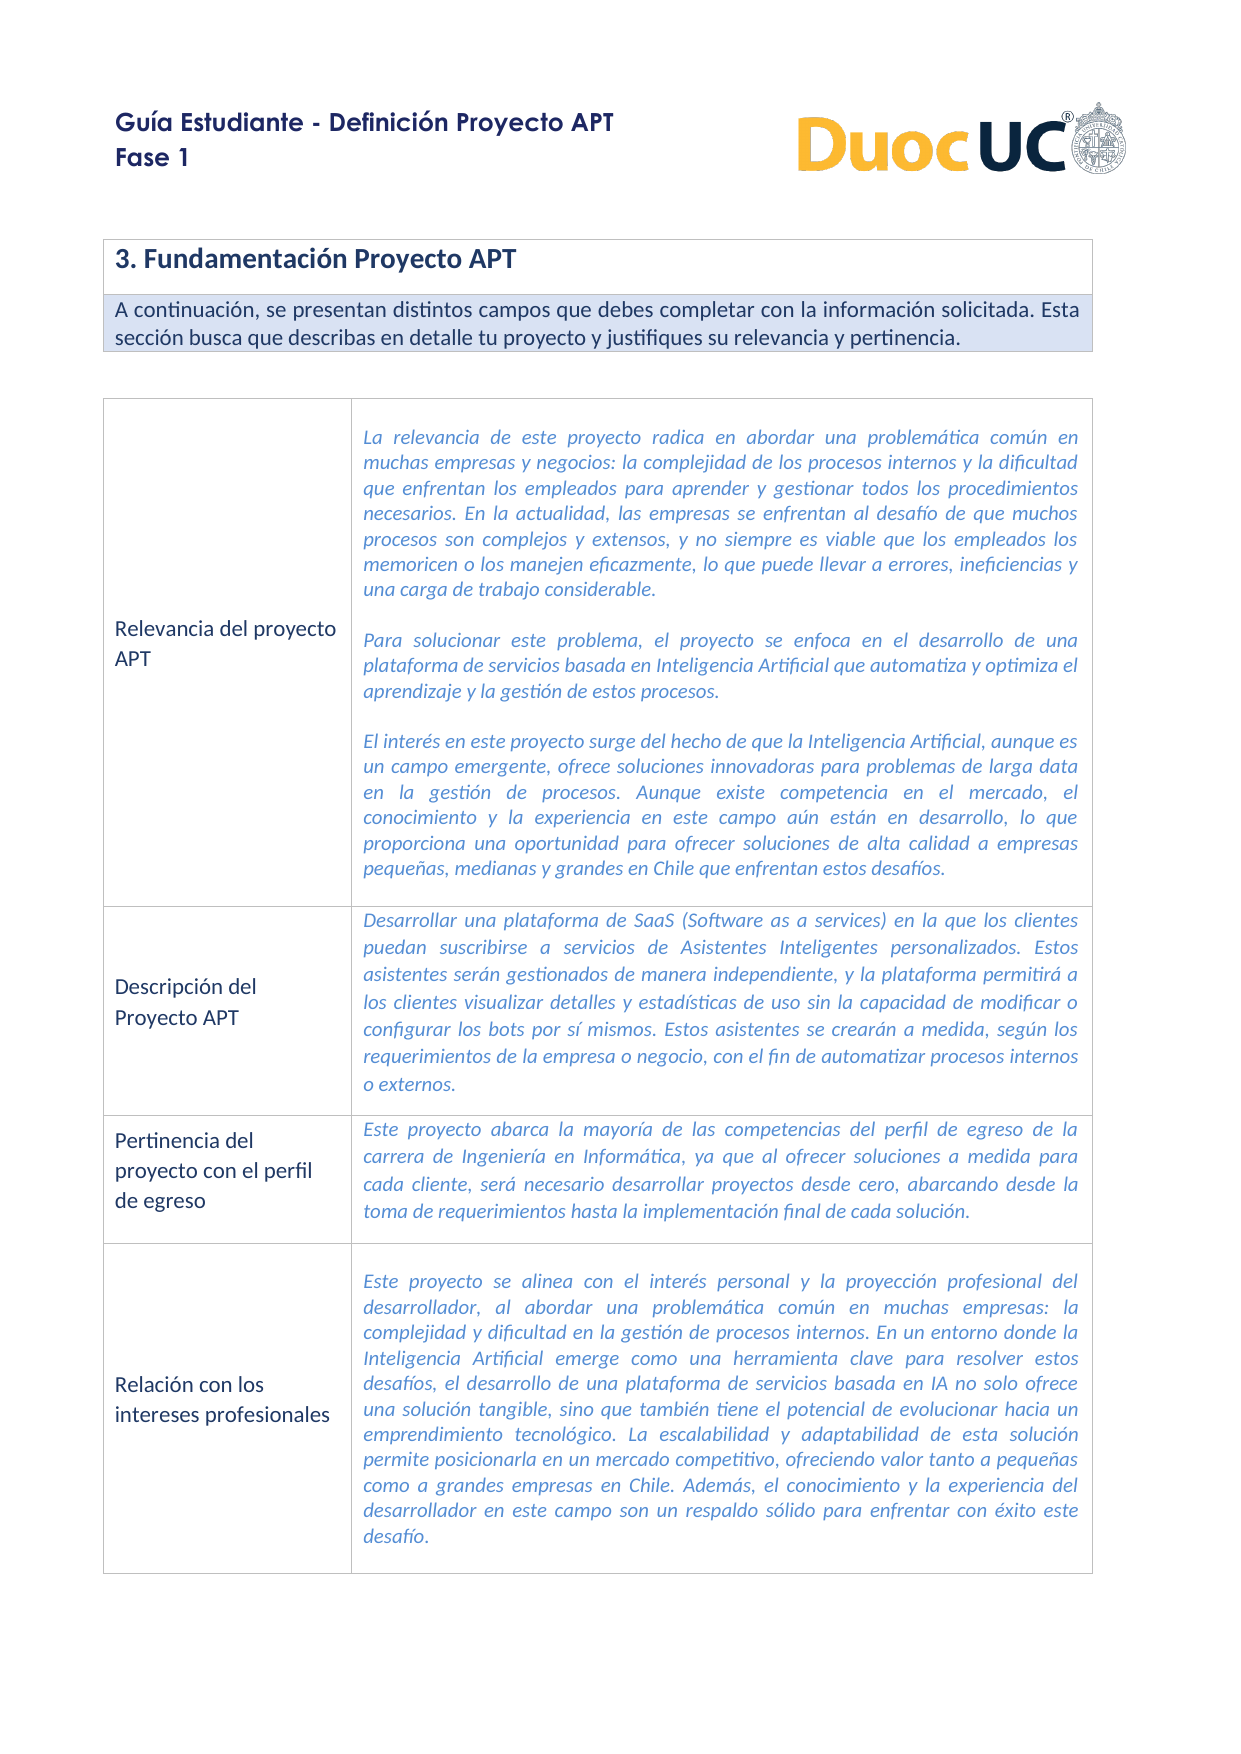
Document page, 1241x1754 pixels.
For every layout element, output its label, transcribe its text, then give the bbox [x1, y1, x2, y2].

picture [798, 102, 1126, 174]
table_cell A continuación, se presentan distintos campos que debes completar con la información solicitada. Esta sección busca que describas en detalle tu proyecto y justifiques su relevancia y pertinencia. [104, 295, 1092, 351]
table_cell Descripción del Proyecto APT [104, 907, 351, 1115]
table_header 3. Fundamentación Proyecto APT [104, 240, 1092, 294]
table_header La relevancia de este proyecto radica en abordar una problemática común en muchas empresas y negocios: la complejidad de los procesos internos y la dificultad que enfrentan los empleados para aprender y gestionar todos los procedimientos necesarios. En la actualidad, las empresas se enfrentan al desafío de que muchos procesos son complejos y extensos, y no siempre es viable que los empleados los memoricen o los manejen eficazmente, lo que puede llevar a errores, ineficiencias y una carga de trabajo considerable. Para solucionar este problema, el proyecto se enfoca en el desarrollo de una plataforma de servicios basada en Inteligencia Artificial que automatiza y optimiza el aprendizaje y la gestión de estos procesos. El interés en este proyecto surge del hecho de que la Inteligencia Artificial, aunque es un campo emergente, ofrece soluciones innovadoras para problemas de larga data en la gestión de procesos. Aunque existe competencia en el mercado, el conocimiento y la experiencia en este campo aún están en desarrollo, lo que proporciona una oportunidad para ofrecer soluciones de alta calidad a empresas pequeñas, medianas y grandes en Chile que enfrentan estos desafíos. [352, 399, 1092, 906]
table_cell Desarrollar una plataforma de SaaS (Software as a services) en la que los clientes puedan suscribirse a servicios de Asistentes Inteligentes personalizados. Estos asistentes serán gestionados de manera independiente, y la plataforma permitirá a los clientes visualizar detalles y estadísticas de uso sin la capacidad de modificar o configurar los bots por sí mismos. Estos asistentes se crearán a medida, según los requerimientos de la empresa o negocio, con el fin de automatizar procesos internos o externos. [352, 907, 1092, 1115]
table_cell Este proyecto se alinea con el interés personal y la proyección profesional del desarrollador, al abordar una problemática común en muchas empresas: la complejidad y dificultad en la gestión de procesos internos. En un entorno donde la Inteligencia Artificial emerge como una herramienta clave para resolver estos desafíos, el desarrollo de una plataforma de servicios basada en IA no solo ofrece una solución tangible, sino que también tiene el potencial de evolucionar hacia un emprendimiento tecnológico. La escalabilidad y adaptabilidad de esta solución permite posicionarla en un mercado competitivo, ofreciendo valor tanto a pequeñas como a grandes empresas en Chile. Además, el conocimiento y la experiencia del desarrollador en este campo son un respaldo sólido para enfrentar con éxito este desafío. [352, 1244, 1092, 1573]
table_cell Pertinencia del proyecto con el perfil de egreso [104, 1116, 351, 1243]
table_cell Este proyecto abarca la mayoría de las competencias del perfil de egreso de la carrera de Ingeniería en Informática, ya que al ofrecer soluciones a medida para cada cliente, será necesario desarrollar proyectos desde cero, abarcando desde la toma de requerimientos hasta la implementación final de cada solución. [352, 1116, 1092, 1243]
table_cell Relación con los intereses profesionales [104, 1244, 351, 1573]
table_header Relevancia del proyecto APT [104, 399, 351, 906]
